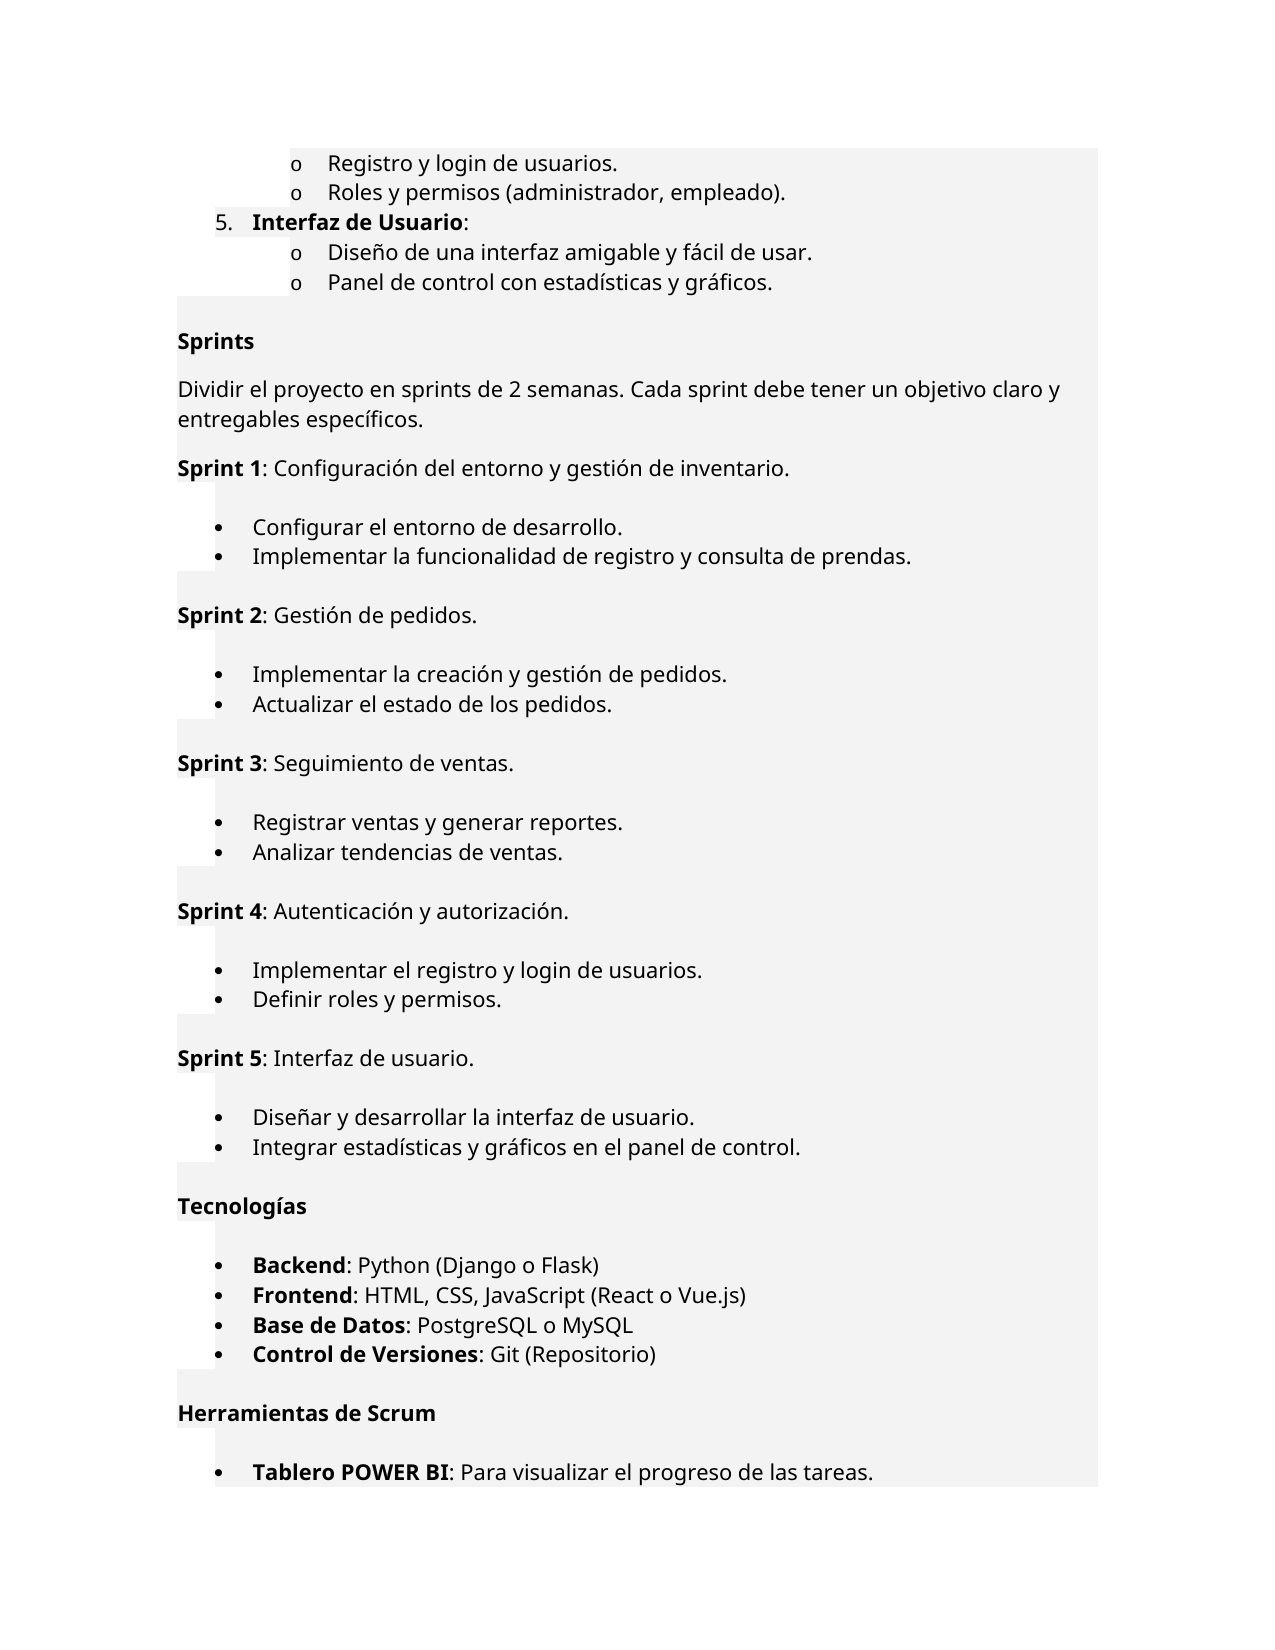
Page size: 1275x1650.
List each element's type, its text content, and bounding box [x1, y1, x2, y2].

list Actualizar el estado de los pedidos. [215, 689, 1098, 719]
text Herramientas de Scrum [177, 1398, 1098, 1428]
list Backend: Python (Django o Flask) [215, 1250, 1098, 1280]
text Dividir el proyecto en sprints de 2 semanas. Cada sprint debe tener un objetivo claro y entregables específicos. [177, 374, 1098, 434]
text Sprint 3: Seguimiento de ventas. [177, 748, 1098, 778]
list Frontend: HTML, CSS, JavaScript (React o Vue.js) [215, 1280, 1098, 1310]
list Diseño de una interfaz amigable y fácil de usar. [290, 237, 1098, 267]
list Analizar tendencias de ventas. [215, 837, 1098, 867]
list Interfaz de Usuario: [215, 207, 1098, 237]
list Base de Datos: PostgreSQL o MySQL [215, 1310, 1098, 1339]
list Implementar el registro y login de usuarios. [215, 955, 1098, 984]
list Registrar ventas y generar reportes. [215, 807, 1098, 837]
list Implementar la funcionalidad de registro y consulta de prendas. [215, 541, 1098, 571]
text Sprint 5: Interfaz de usuario. [177, 1043, 1098, 1073]
list Control de Versiones: Git (Repositorio) [215, 1339, 1098, 1369]
text Sprints [177, 326, 1098, 356]
text Sprint 1: Configuración del entorno y gestión de inventario. [177, 453, 1098, 482]
text Sprint 4: Autenticación y autorización. [177, 896, 1098, 926]
list Roles y permisos (administrador, empleado). [290, 177, 1098, 207]
list Diseñar y desarrollar la interfaz de usuario. [215, 1102, 1098, 1132]
list Integrar estadísticas y gráficos en el panel de control. [215, 1132, 1098, 1162]
list Registro y login de usuarios. [290, 148, 1098, 177]
text Tecnologías [177, 1191, 1098, 1221]
list Tablero POWER BI: Para visualizar el progreso de las tareas. [215, 1457, 1098, 1487]
text Sprint 2: Gestión de pedidos. [177, 600, 1098, 630]
list Panel de control con estadísticas y gráficos. [290, 267, 1098, 297]
list Implementar la creación y gestión de pedidos. [215, 659, 1098, 689]
list Configurar el entorno de desarrollo. [215, 512, 1098, 541]
list Definir roles y permisos. [215, 984, 1098, 1014]
